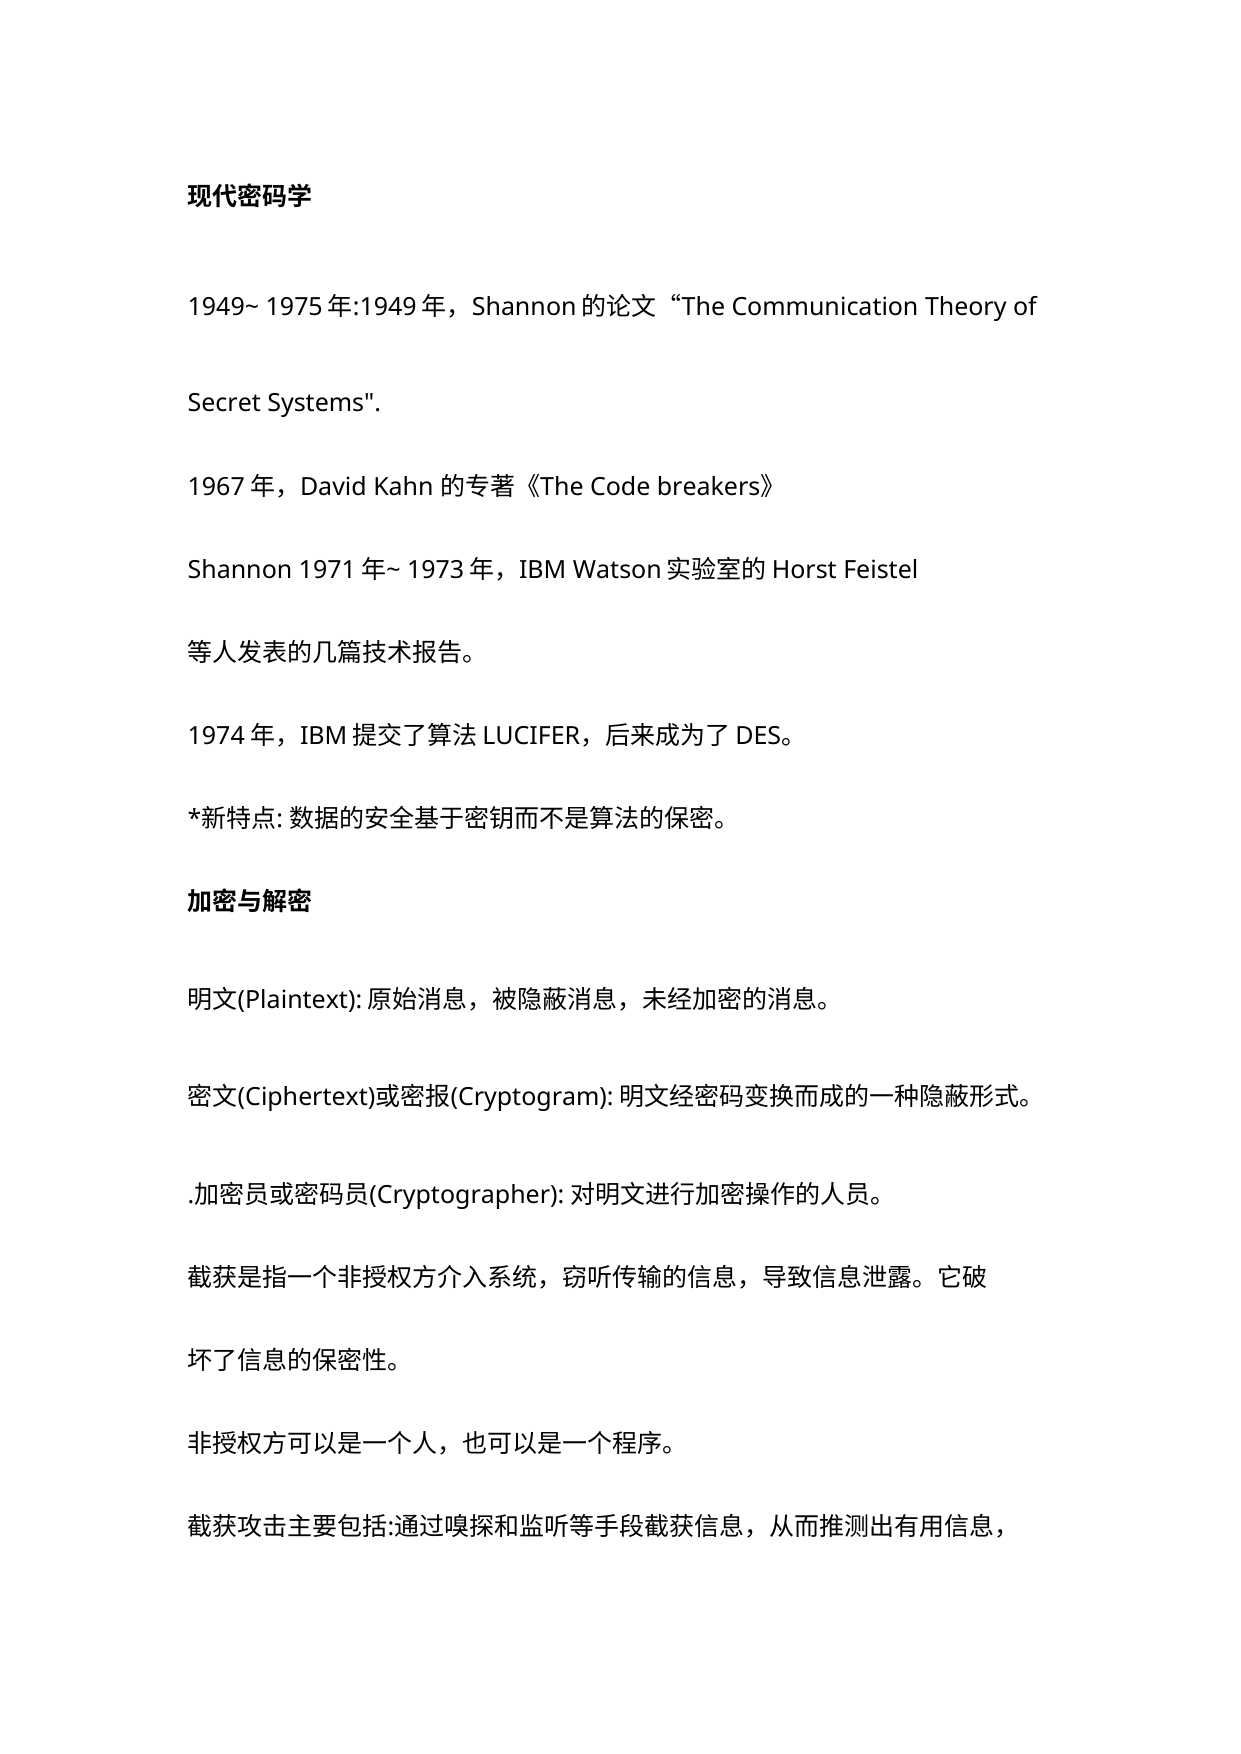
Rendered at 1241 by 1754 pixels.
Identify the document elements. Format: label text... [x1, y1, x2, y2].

text 加密与解密 明文(Plaintext): 原始消息，被隐蔽消息，未经加密的消息。 密文(Ciphertext)或密报(Cryptogram): 明文经密码变换而成的一种隐蔽形式。 .加密员或密码员(Cryptographer): 对明文进行加密操作的人员。 [187, 867, 1053, 1225]
text 1949~ 1975年:1949年，Shannon的论文“The Communication Theory of Secret Systems". [187, 272, 1053, 435]
text 1974年，IBM提交了算法LUCIFER，后来成为了DES。 [187, 701, 1053, 766]
text Shannon 1971年~ 1973年，IBM Watson实验室的Horst Feistel [187, 535, 1053, 600]
text *新特点: 数据的安全基于密钥而不是算法的保密。 [187, 784, 1053, 849]
text 坏了信息的保密性。 [187, 1326, 1053, 1391]
text 非授权方可以是一个人，也可以是一个程序。 [187, 1409, 1053, 1474]
subtitle 现代密码学 [187, 162, 1053, 227]
text 1967年，David Kahn 的专著《The Code breakers》 [187, 452, 1053, 517]
text 等人发表的几篇技术报告。 [187, 618, 1053, 683]
text 截获是指一个非授权方介入系统，窃听传输的信息，导致信息泄露。它破 [187, 1243, 1053, 1308]
text 截获攻击主要包括:通过嗅探和监听等手段截获信息，从而推测出有用信息， [187, 1492, 1053, 1557]
